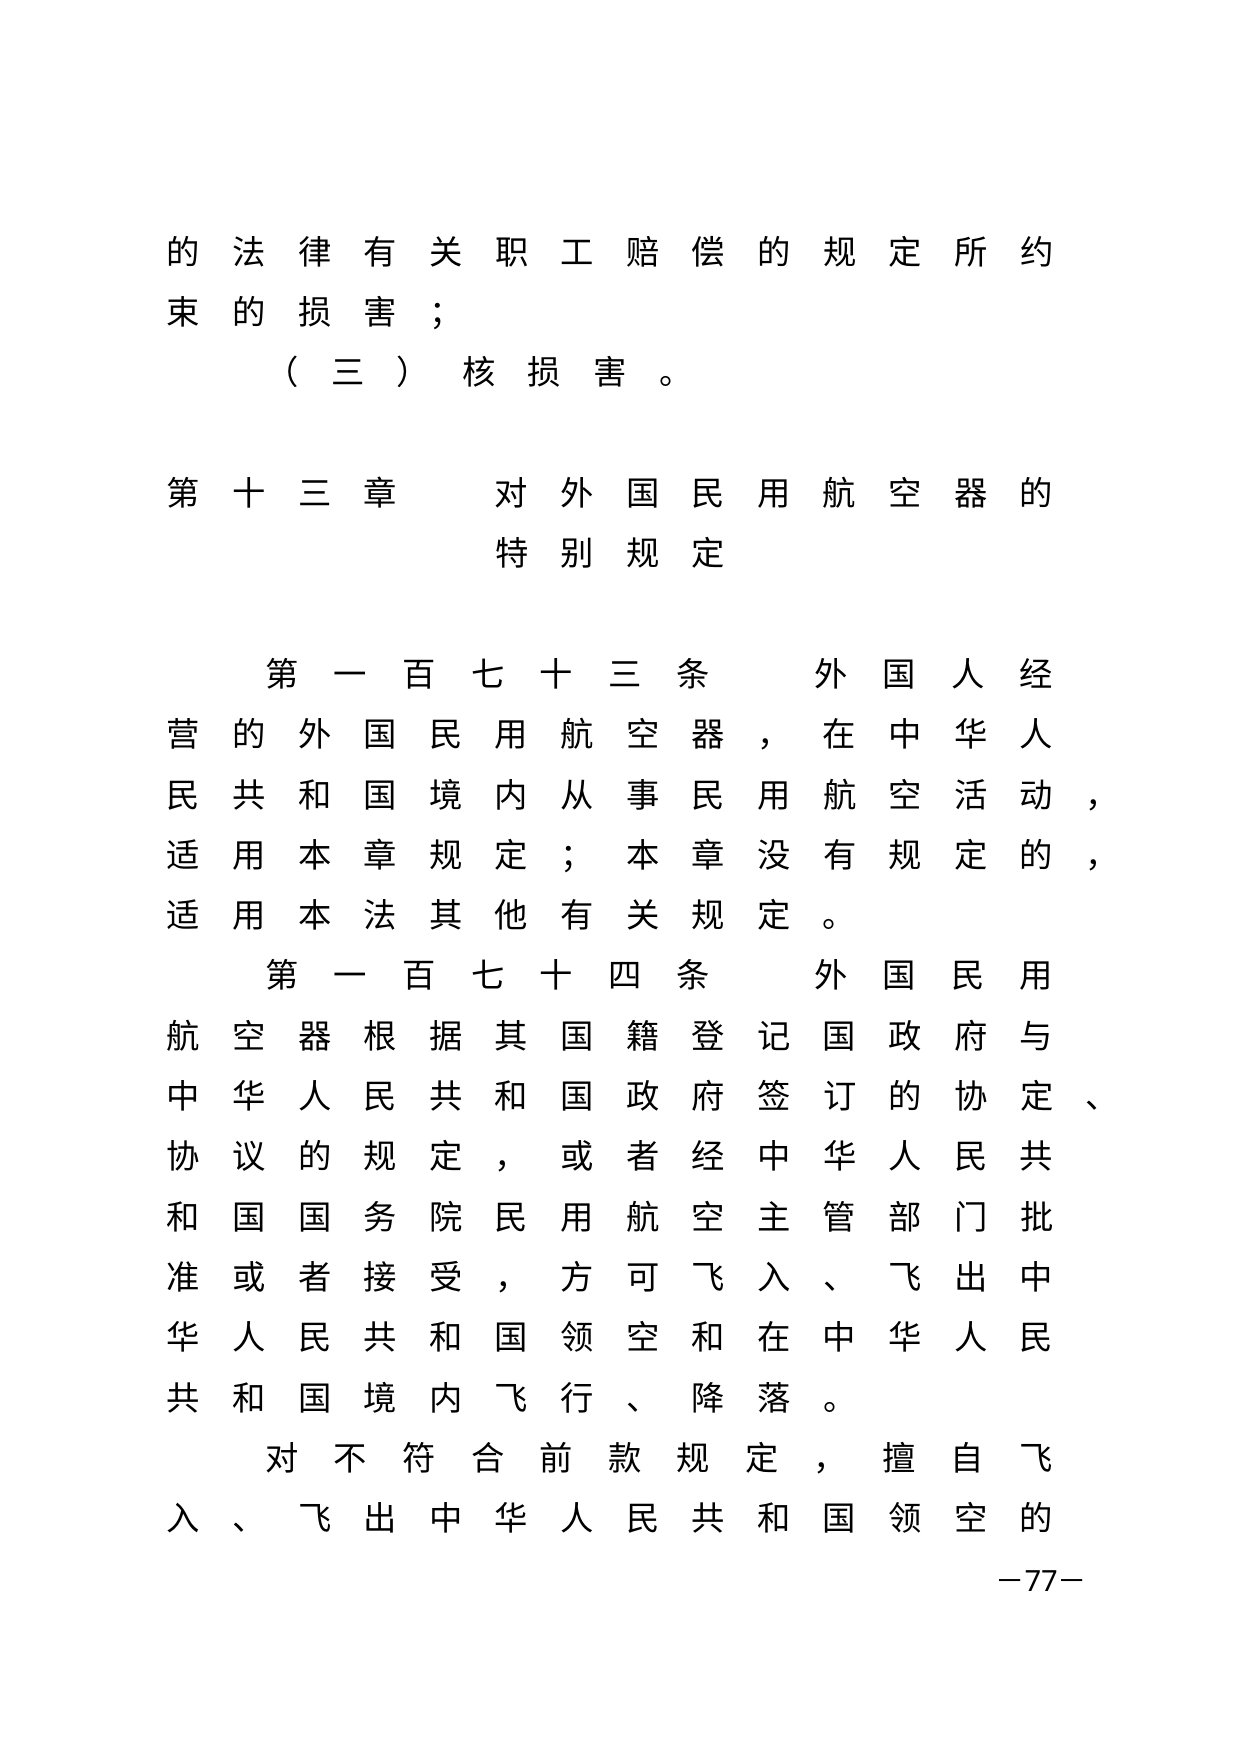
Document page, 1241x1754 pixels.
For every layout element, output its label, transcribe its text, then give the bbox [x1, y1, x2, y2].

text （三）核损害。 [167, 340, 1085, 400]
text 第一百七十四条 外国民用航空器根据其国籍登记国政府与中华人民共和国政府签订的协定、协议的规定，或者经中华人民共和国国务院民用航空主管部门批准或者接受，方可飞入、飞出中华人民共和国领空和在中华人民共和国境内飞行、降落。 [167, 943, 1085, 1426]
text 第十三章 对外国民用航空器的特别规定 [167, 461, 1085, 581]
text （二）为受害人同经营人或者同发生损害时对民用航空器有使用权的人订立的合同所约束，或者为适用两方之间的劳动合同的法律有关职工赔偿的规定所约束的损害； [167, 219, 1085, 340]
text 对不符合前款规定，擅自飞入、飞出中华人民共和国领空的外国民用航空器，中华人民共和国有关机关有权采取必要措施，令其在指定的机场降落；对虽然符合前款规定，但是有合理的根据认为需要对其进行检查的，有关机关有权令其在指定的机场降落。 [167, 1426, 1085, 1546]
text 第一百七十三条 外国人经营的外国民用航空器，在中华人民共和国境内从事民用航空活动，适用本章规定；本章没有规定的，适用本法其他有关规定。 [167, 642, 1085, 943]
